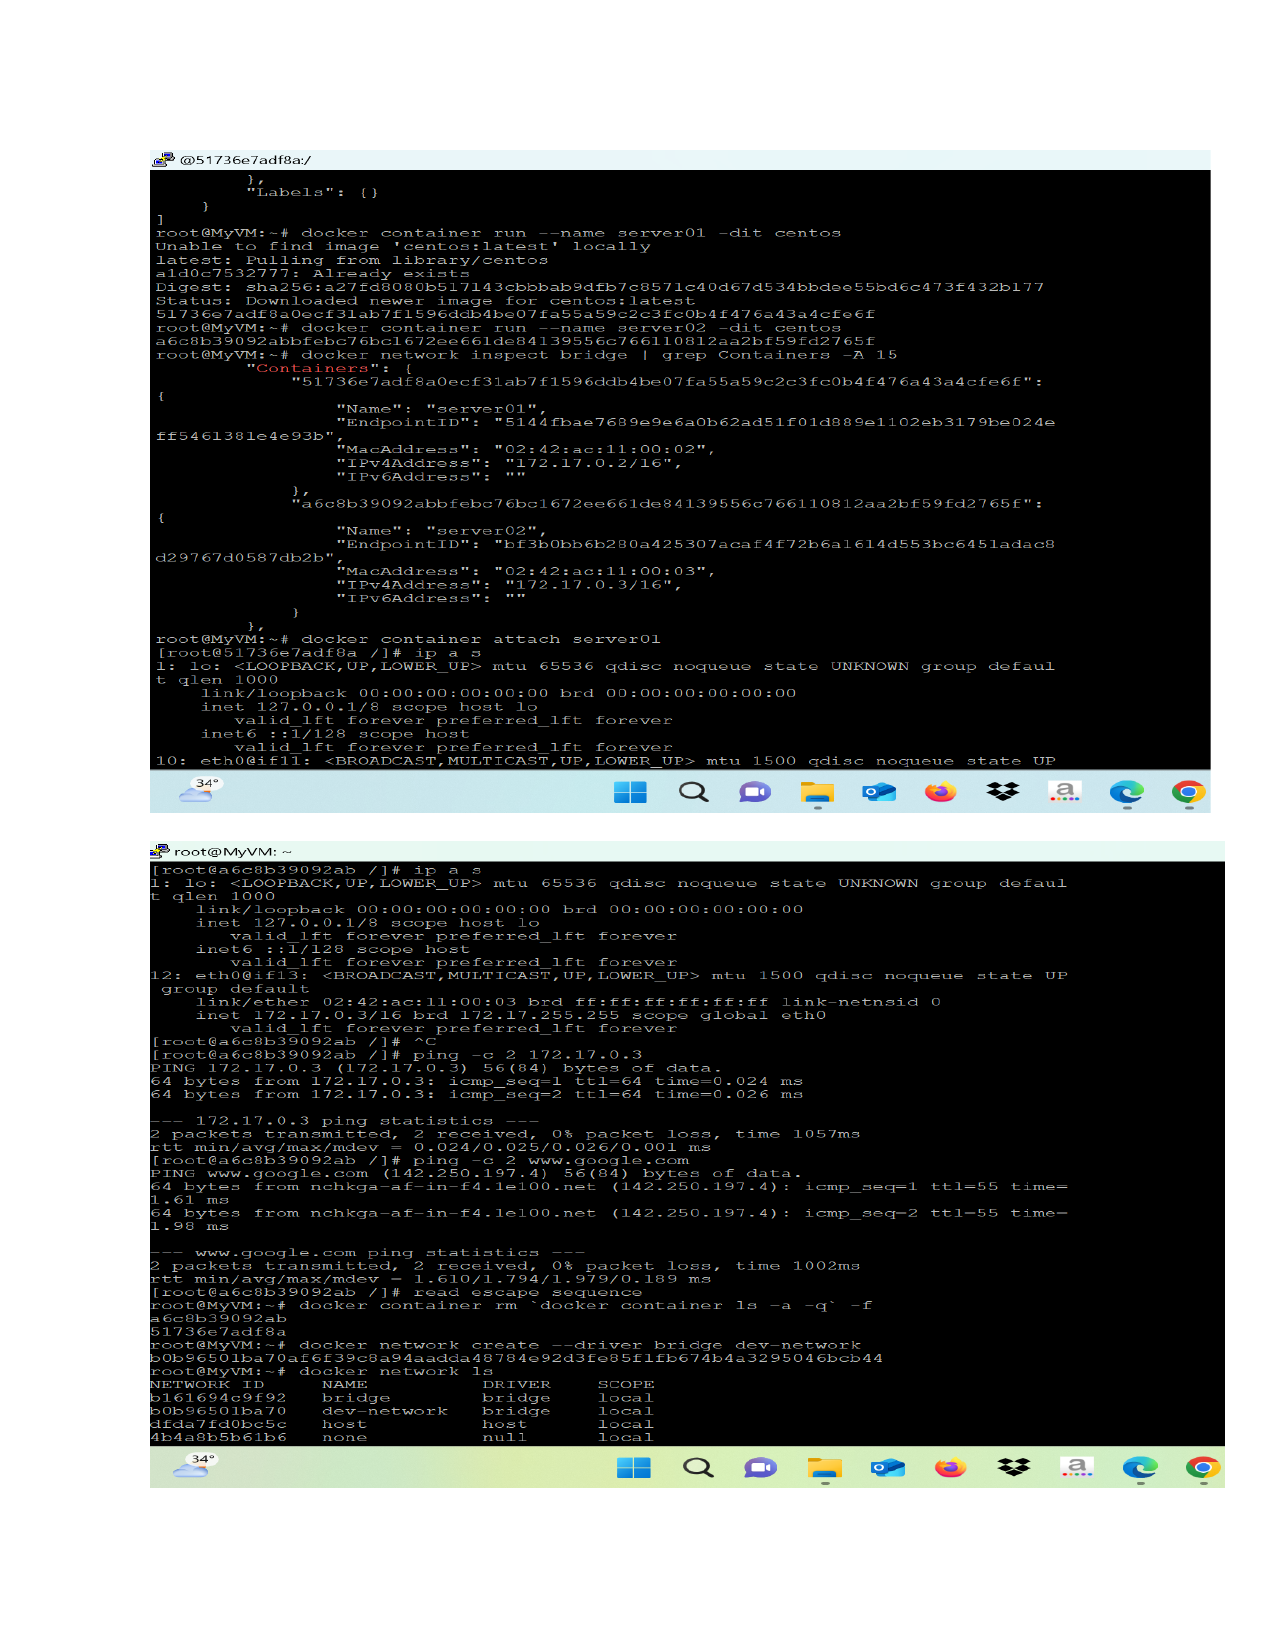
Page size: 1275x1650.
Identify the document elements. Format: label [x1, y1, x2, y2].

picture [150, 841, 1225, 1488]
picture [150, 150, 1211, 813]
